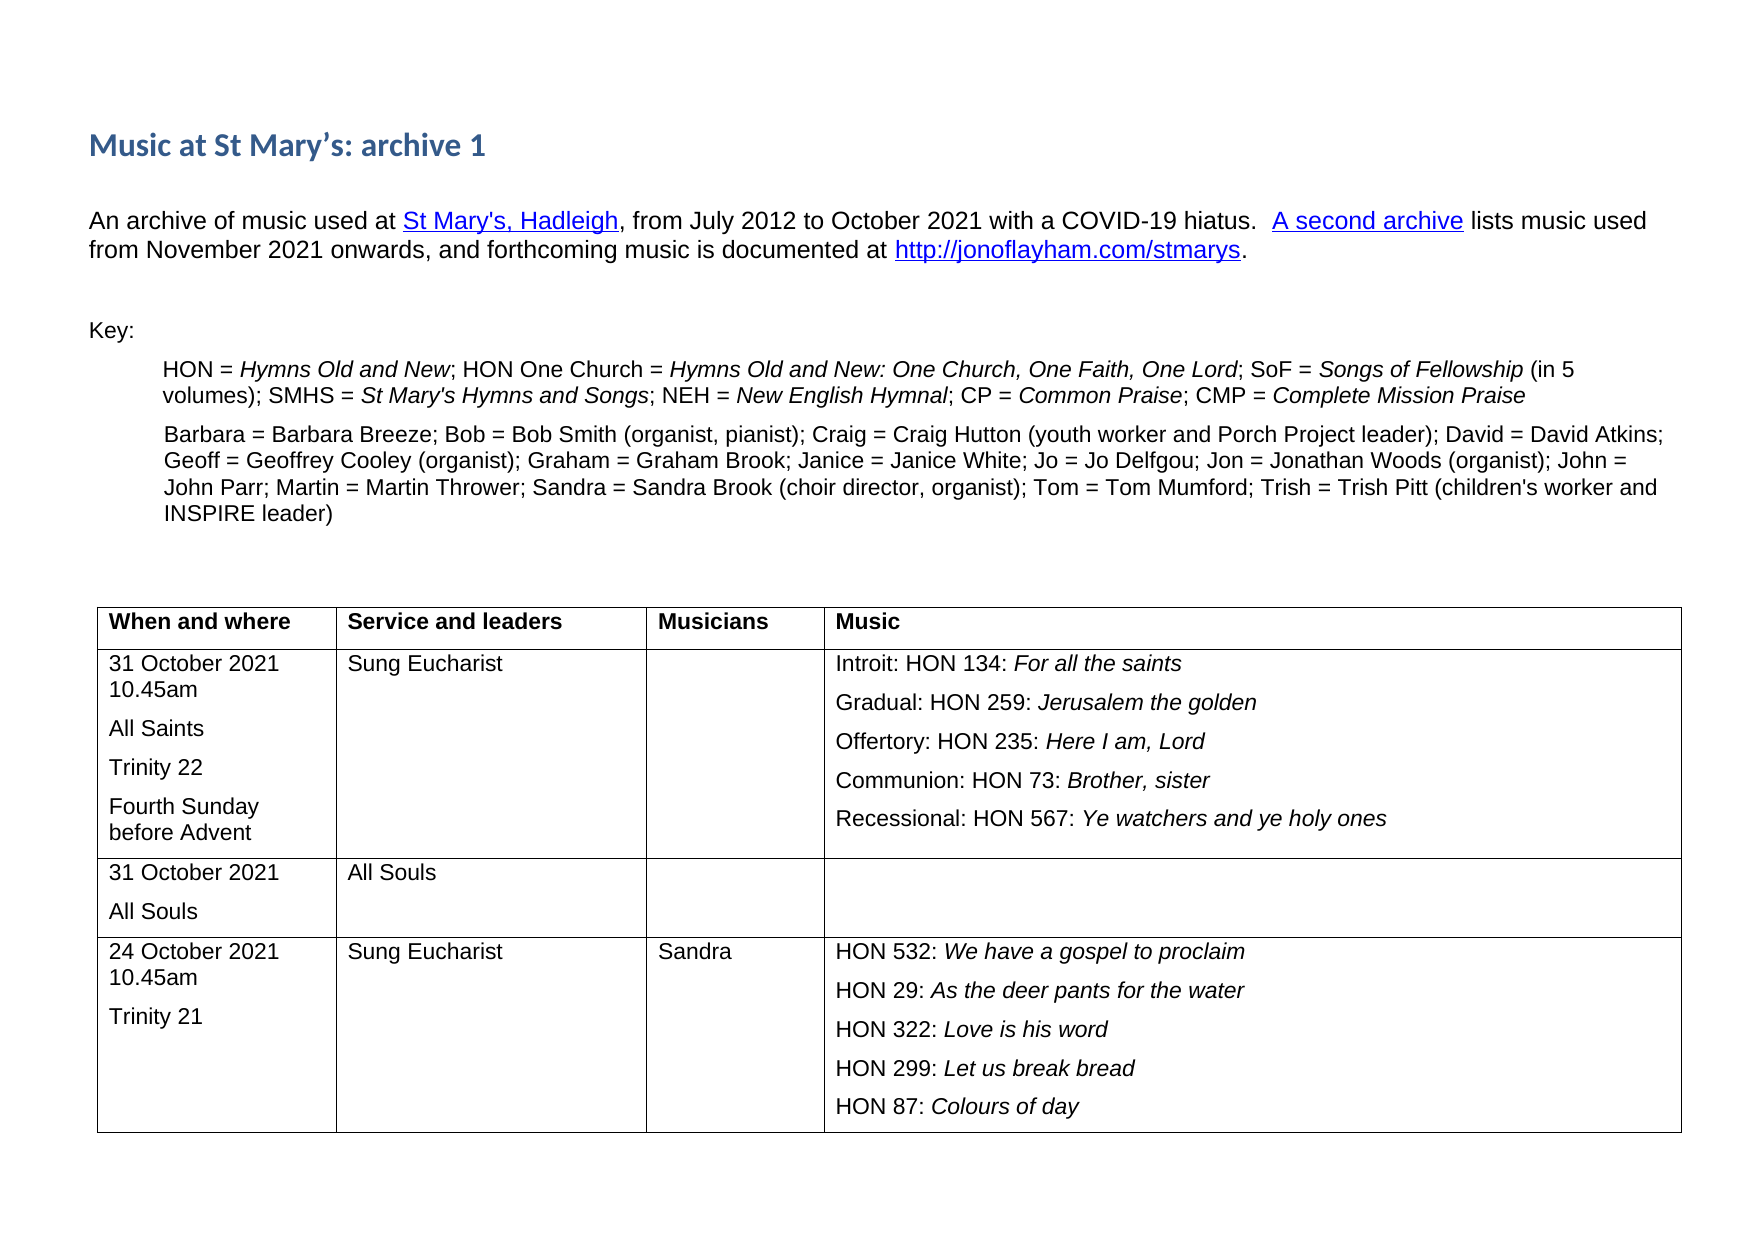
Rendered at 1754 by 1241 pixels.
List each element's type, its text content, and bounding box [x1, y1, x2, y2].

text Barbara = Barbara Breeze; Bob = Bob Smith (organist, pianist); Craig = Craig Hutton (youth worker and Porch Project leader); David = David Atkins; Geoff = Geoffrey Cooley (organist); Graham = Graham Brook; Janice = Janice White; Jo = Jo Delfgou; Jon = Jonathan Woods (organist); John = John Parr; Martin = Martin Thrower; Sandra = Sandra Brook (choir director, organist); Tom = Tom Mumford; Trish = Trish Pitt (children's worker and INSPIRE leader) [164, 421, 1668, 527]
table_cell [825, 859, 1681, 937]
table_cell 31 October 2021 All Souls [98, 859, 336, 937]
subtitle Music at St Mary’s: archive 1 [89, 124, 1668, 164]
table_cell Introit: HON 134: For all the saints Gradual: HON 259: Jerusalem the golden Offertory: HON 235: Here I am, Lord Communion: HON 73: Brother, sister Recessional: HON 567: Ye watchers and ye holy ones [825, 650, 1681, 858]
text HON = Hymns Old and New; HON One Church = Hymns Old and New: One Church, One Faith, One Lord; SoF = Songs of Fellowship (in 5 volumes); SMHS = St Mary's Hymns and Songs; NEH = New English Hymnal; CP = Common Praise; CMP = Complete Mission Praise [162, 356, 1668, 409]
table_cell 31 October 2021 10.45am All Saints Trinity 22 Fourth Sunday before Advent [98, 650, 336, 858]
table_header When and where [98, 608, 336, 649]
table_cell All Souls [337, 859, 646, 937]
table_header Music [825, 608, 1681, 649]
table_cell Sung Eucharist [337, 938, 646, 1132]
table_header Musicians [647, 608, 824, 649]
table_cell Sung Eucharist [337, 650, 646, 858]
table_header Service and leaders [337, 608, 646, 649]
table_cell HON 532: We have a gospel to proclaim HON 29: As the deer pants for the water HON 322: Love is his word HON 299: Let us break bread HON 87: Colours of day [825, 938, 1681, 1132]
table_cell [647, 650, 824, 858]
table_cell [647, 859, 824, 937]
table_cell Sandra [647, 938, 824, 1132]
text An archive of music used at St Mary's, Hadleigh, from July 2012 to October 2021 with a COVID-19 hiatus. A second archive lists music used from November 2021 onwards, and forthcoming music is documented at http://jonoflayham.com/stmarys. [89, 206, 1668, 263]
table_cell 24 October 2021 10.45am Trinity 21 [98, 938, 336, 1132]
text Key: [89, 317, 1668, 343]
